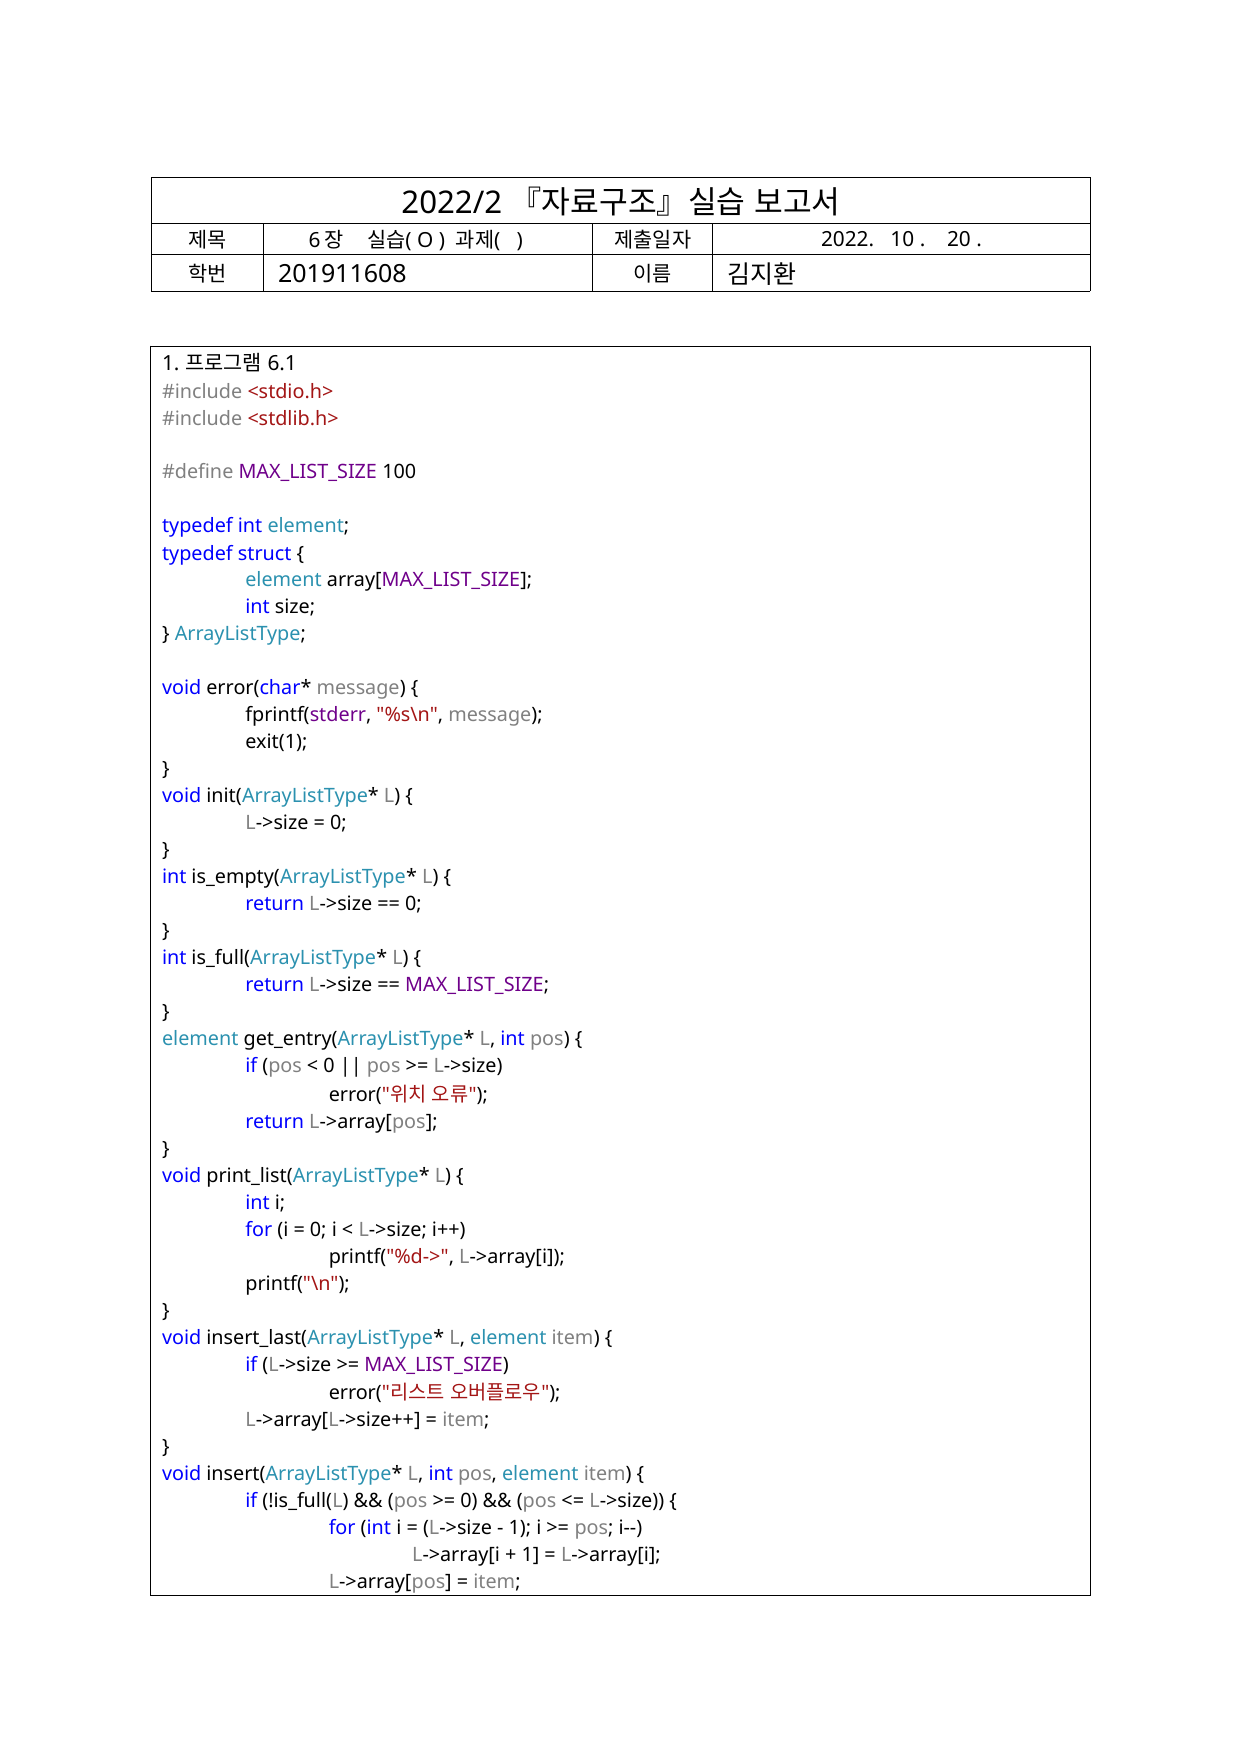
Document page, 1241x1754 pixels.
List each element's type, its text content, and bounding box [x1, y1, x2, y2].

table_cell 이름 [593, 255, 712, 291]
table_cell 201911608 [264, 255, 592, 291]
table_cell 김지환 [713, 255, 1090, 291]
table_cell 2022. 10 . 20 . [713, 224, 1090, 254]
table_cell 제목 [152, 224, 263, 254]
table_cell 학번 [152, 255, 263, 291]
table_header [151, 347, 1090, 1594]
table_cell 제출일자 [593, 224, 712, 254]
table_header 2022/2 『자료구조』실습 보고서 [152, 178, 1090, 223]
table_cell 6장 실습( O ) 과제( ) [264, 224, 592, 254]
